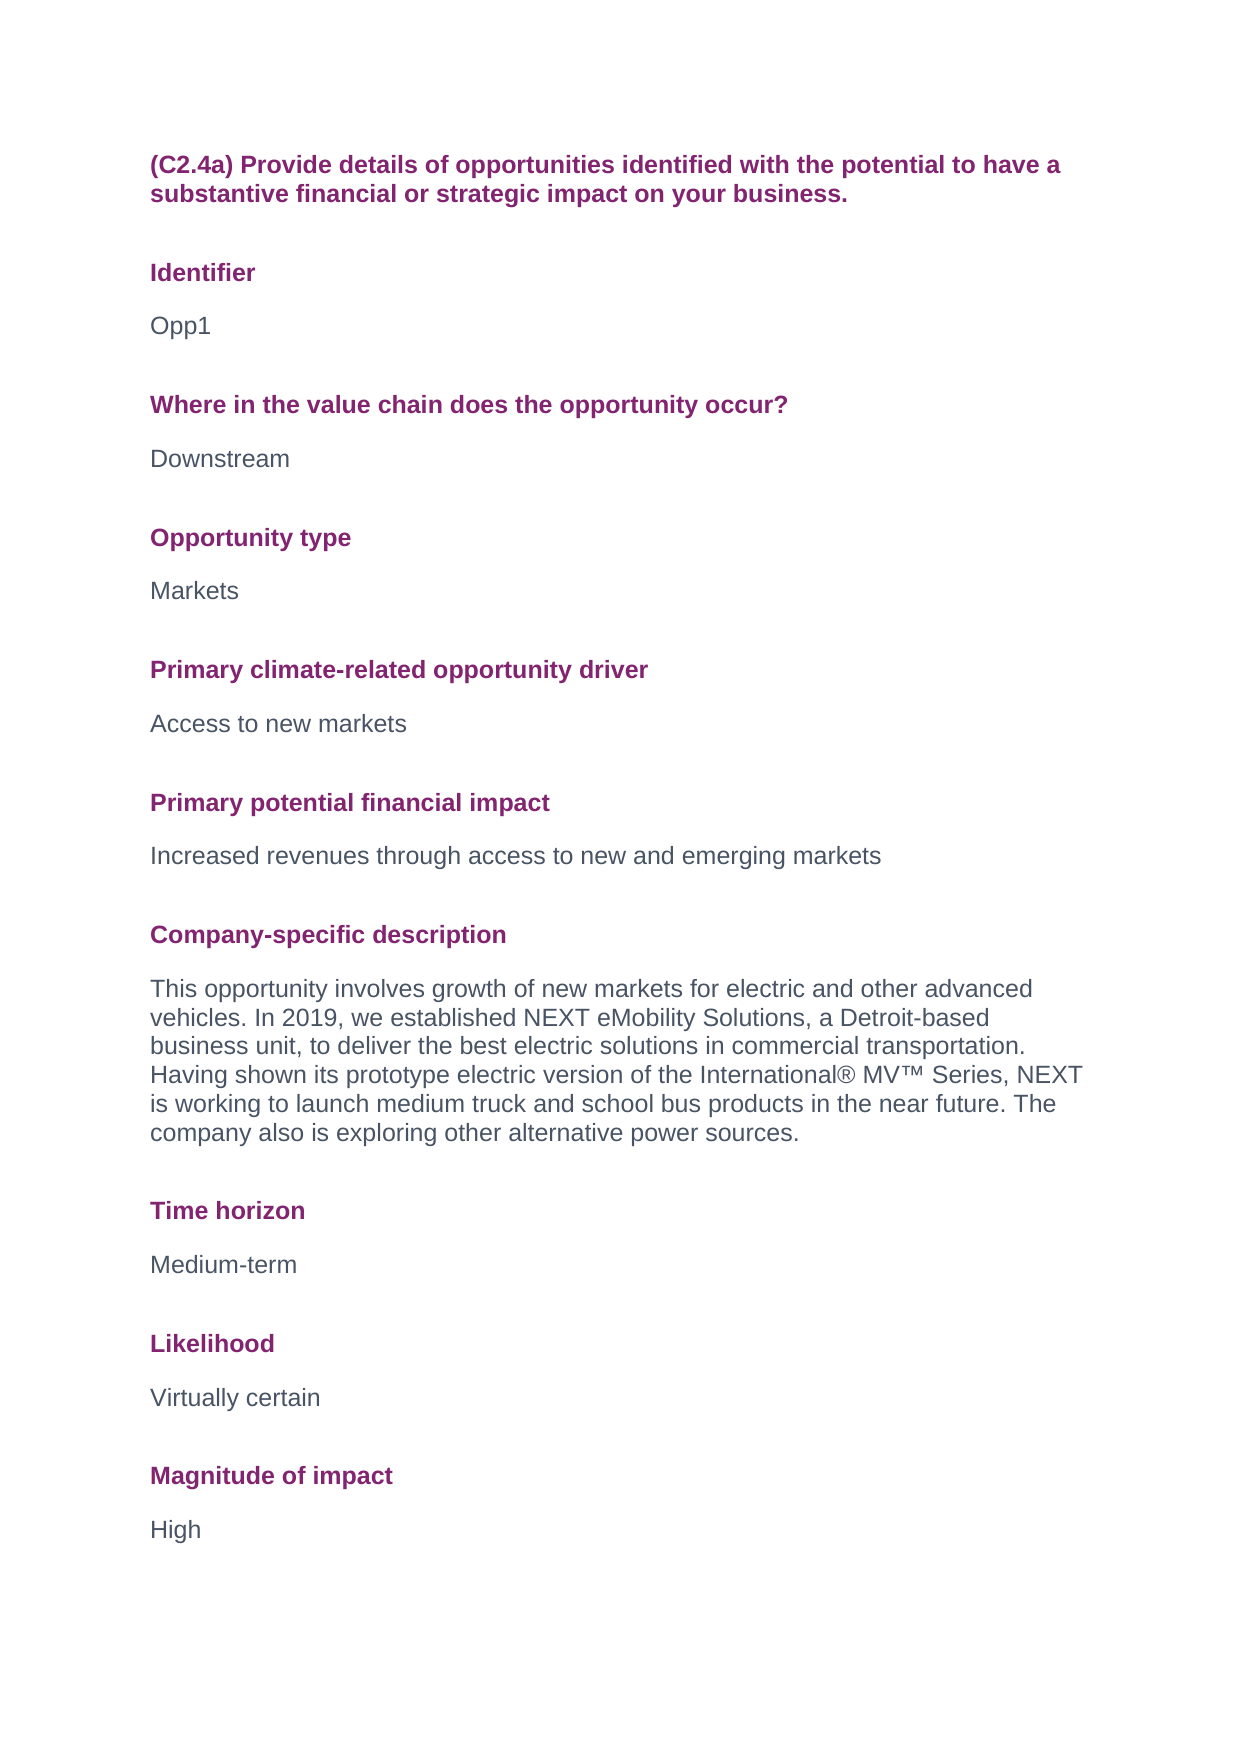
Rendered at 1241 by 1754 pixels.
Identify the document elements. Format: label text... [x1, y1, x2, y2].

text Access to new markets [150, 709, 1090, 737]
subtitle Primary potential financial impact [150, 787, 1090, 816]
subtitle Identifier [150, 257, 1090, 286]
text Increased revenues through access to new and emerging markets [150, 841, 1090, 870]
subtitle Likelihood [150, 1329, 1090, 1357]
text Virtually certain [150, 1382, 1090, 1411]
subtitle Time horizon [150, 1196, 1090, 1225]
subtitle Primary climate-related opportunity driver [150, 655, 1090, 684]
text Opp1 [150, 311, 1090, 340]
text Downstream [150, 444, 1090, 472]
text Medium-term [150, 1250, 1090, 1279]
subtitle Opportunity type [150, 522, 1090, 551]
subtitle (C2.4a) Provide details of opportunities identified with the potential to have a substantive financial or strategic impact on your business. [150, 150, 1090, 207]
text High [150, 1515, 1090, 1544]
text This opportunity involves growth of new markets for electric and other advanced vehicles. In 2019, we established NEXT eMobility Solutions, a Detroit-based business unit, to deliver the best electric solutions in commercial transportation. Having shown its prototype electric version of the International® MV™ Series, NEXT is working to launch medium truck and school bus products in the near future. The company also is exploring other alternative power sources. [150, 974, 1090, 1146]
subtitle Magnitude of impact [150, 1461, 1090, 1490]
subtitle Company-specific description [150, 920, 1090, 949]
subtitle Where in the value chain does the opportunity occur? [150, 390, 1090, 419]
text Markets [150, 576, 1090, 605]
